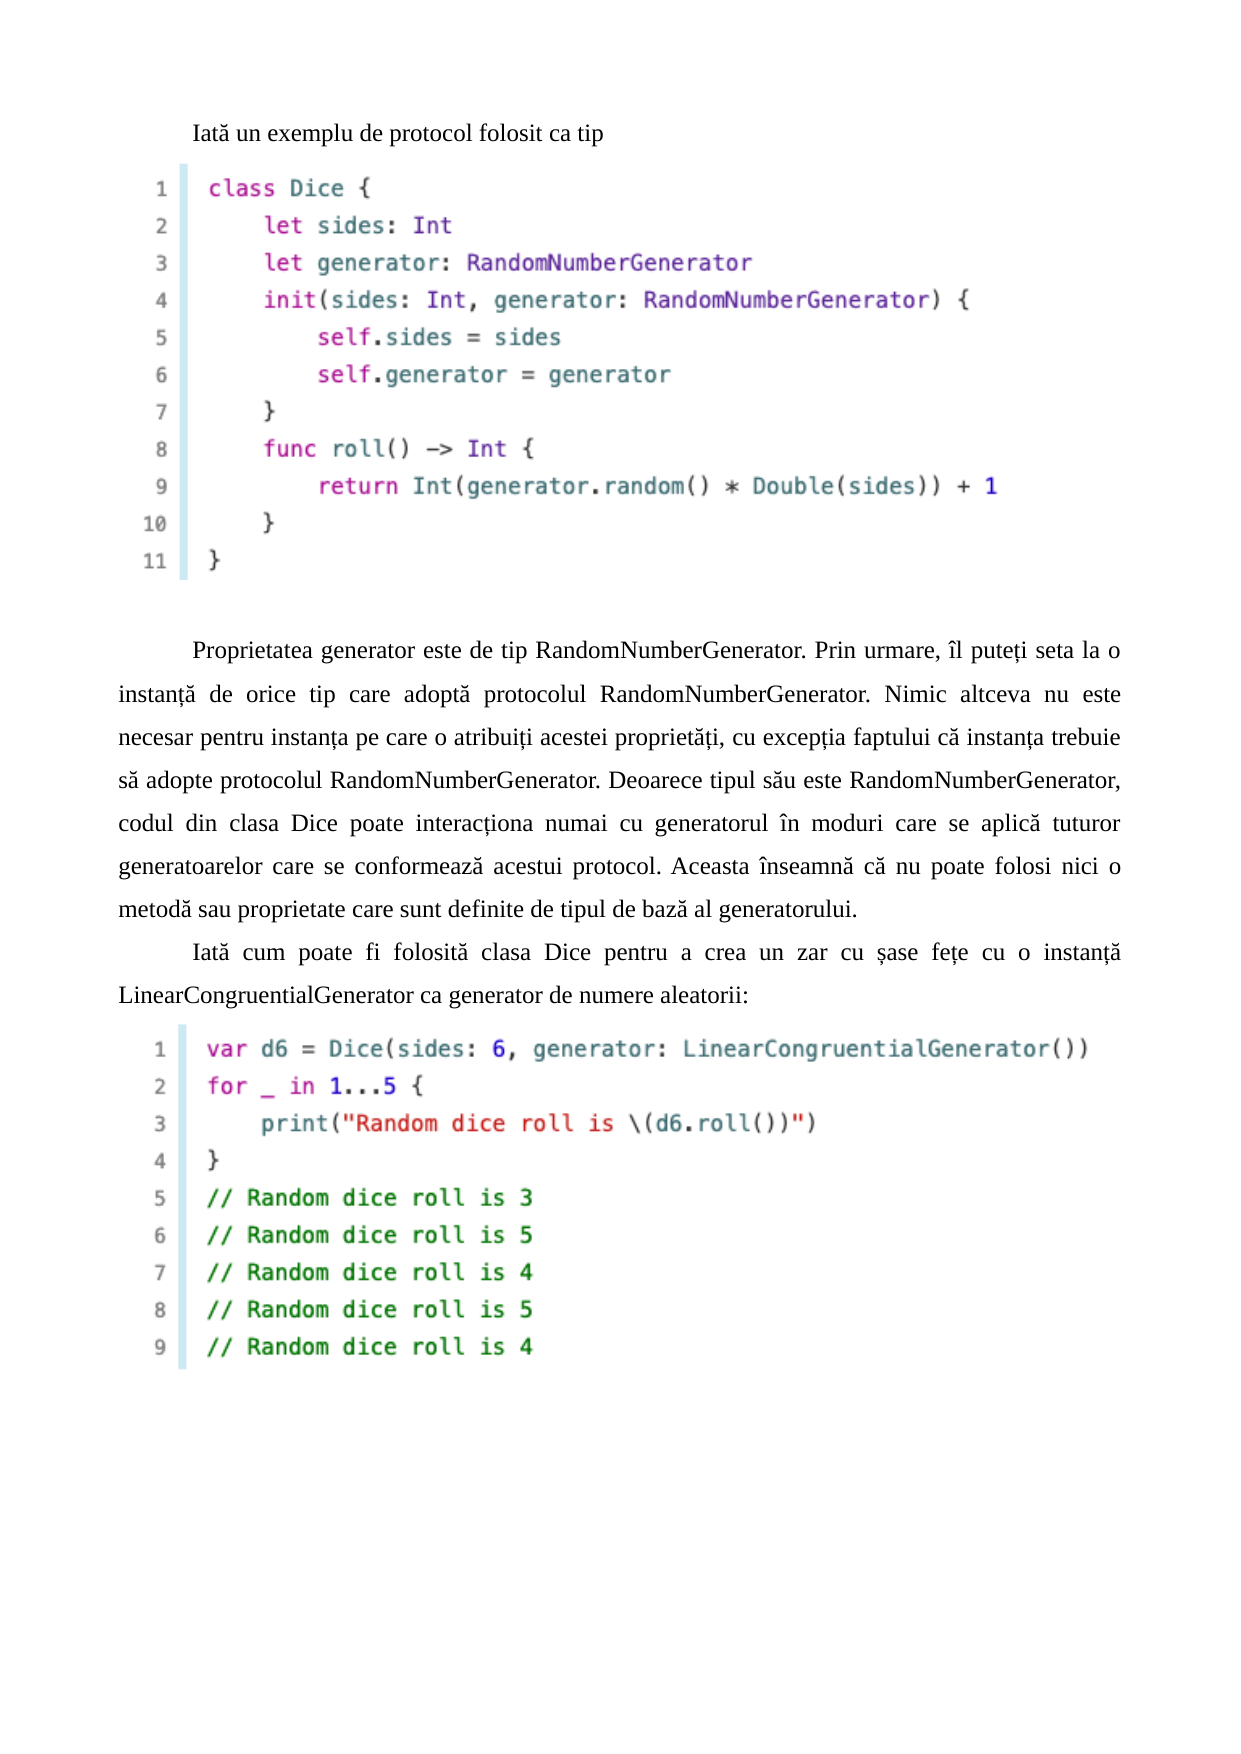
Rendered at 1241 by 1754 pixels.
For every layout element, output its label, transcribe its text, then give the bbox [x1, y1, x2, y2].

text Iată cum poate fi folosită clasa Dice pentru a crea un zar cu șase fețe cu o instanță LinearCongruentialGenerator ca generator de numere aleatorii: [118, 937, 1122, 1009]
picture [143, 1023, 1097, 1376]
text Proprietatea generator este de tip RandomNumberGenerator. Prin urmare, îl puteți seta la o instanță de orice tip care adoptă protocolul RandomNumberGenerator. Nimic altceva nu este necesar pentru instanța pe care o atribuiți acestei proprietăți, cu excepția faptului că instanța trebuie să adopte protocolul RandomNumberGenerator. Deoarece tipul său este RandomNumberGenerator, codul din clasa Dice poate interacționa numai cu generatorul în moduri care se aplică tuturor generatoarelor care se conformează acestui protocol. Aceasta înseamnă că nu poate folosi nici o metodă sau proprietate care sunt definite de tipul de bază al generatorului. [118, 636, 1122, 923]
text Iată un exemplu de protocol folosit ca tip [118, 118, 1122, 147]
picture [138, 157, 1012, 580]
